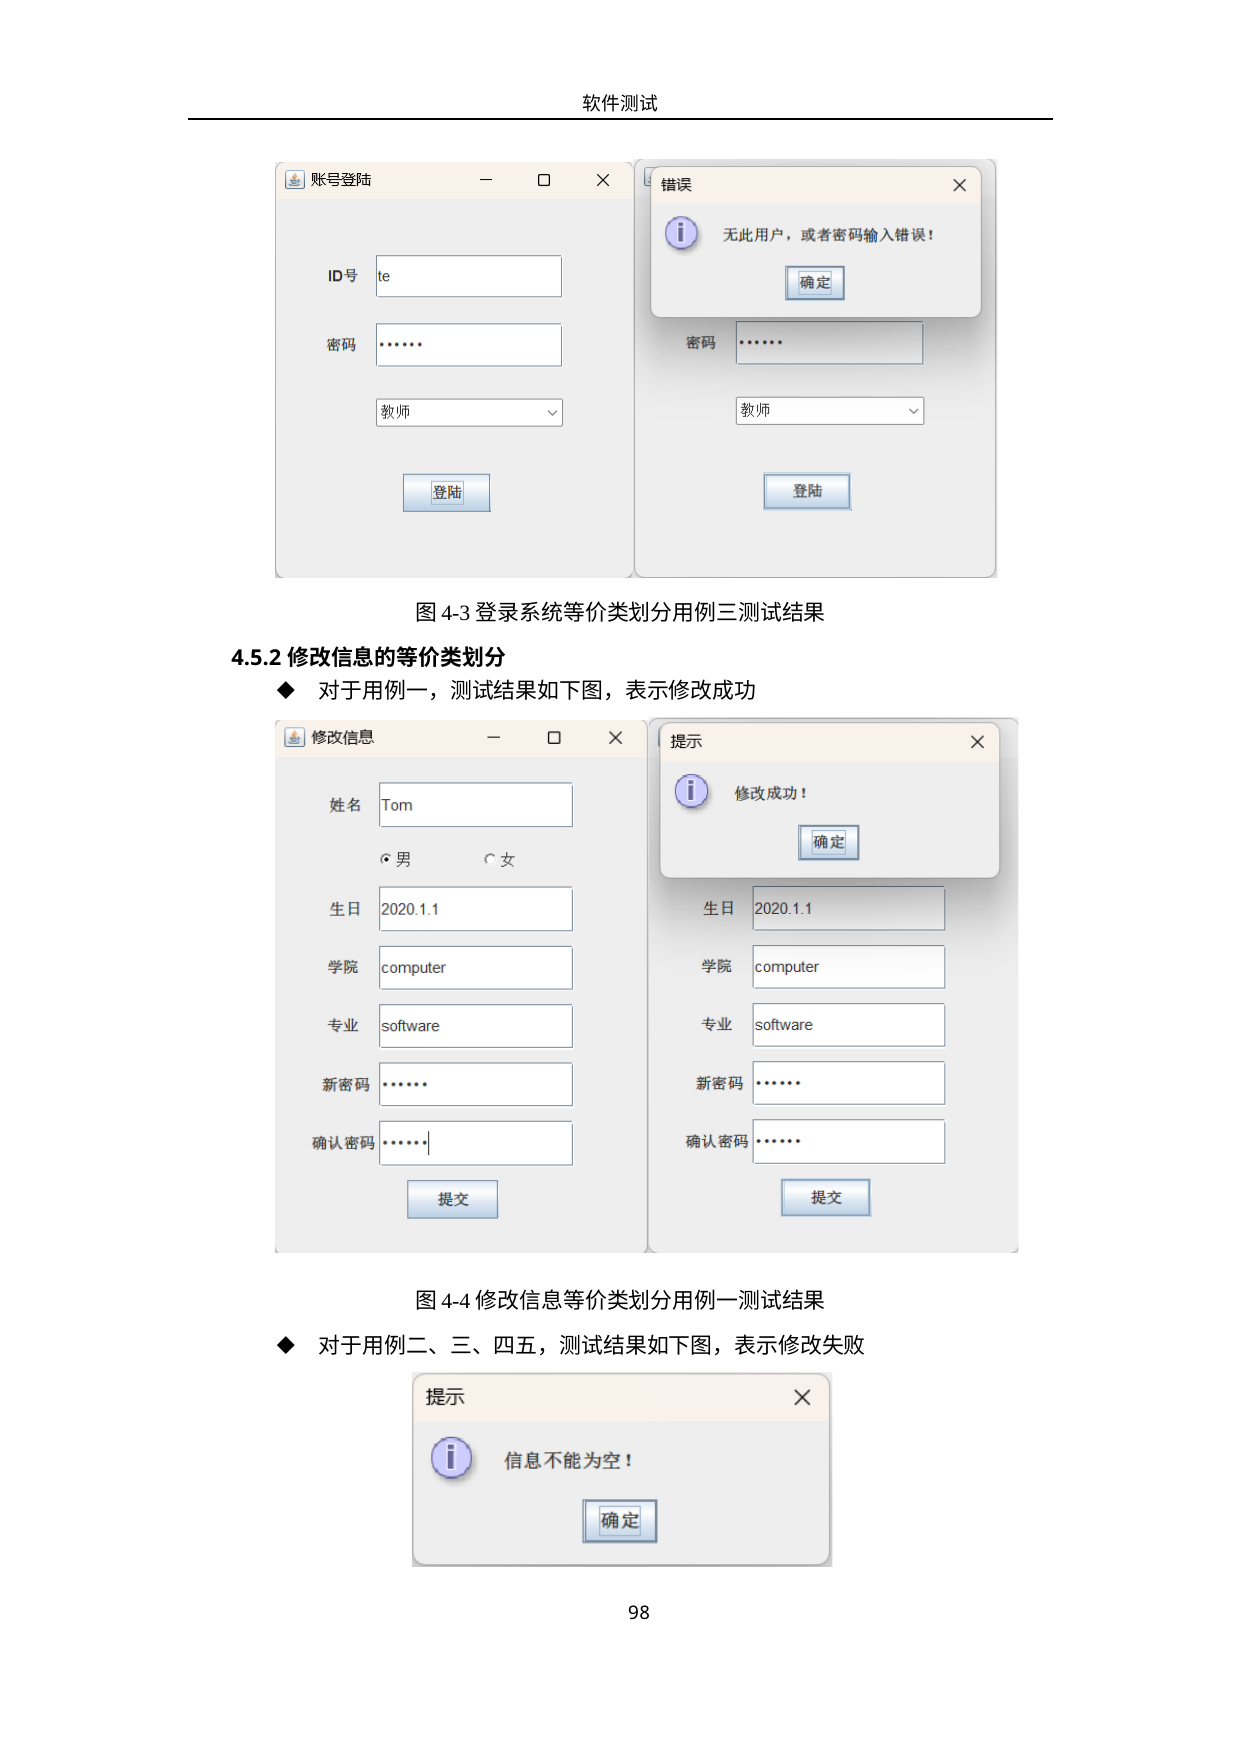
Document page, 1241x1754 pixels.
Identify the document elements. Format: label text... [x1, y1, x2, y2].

picture [275, 159, 998, 578]
text 图4-4 修改信息等价类划分用例一测试结果 [187, 1282, 1053, 1315]
list 对于用例一，测试结果如下图，表示修改成功 [275, 672, 1053, 705]
list 对于用例二、三、四五，测试结果如下图，表示修改失败 [275, 1327, 1053, 1360]
picture [411, 1372, 833, 1567]
text 图4-3 登录系统等价类划分用例三测试结果 [187, 595, 1053, 627]
subtitle 4.5.2 修改信息的等价类划分 [187, 640, 1053, 672]
picture [275, 717, 1019, 1253]
